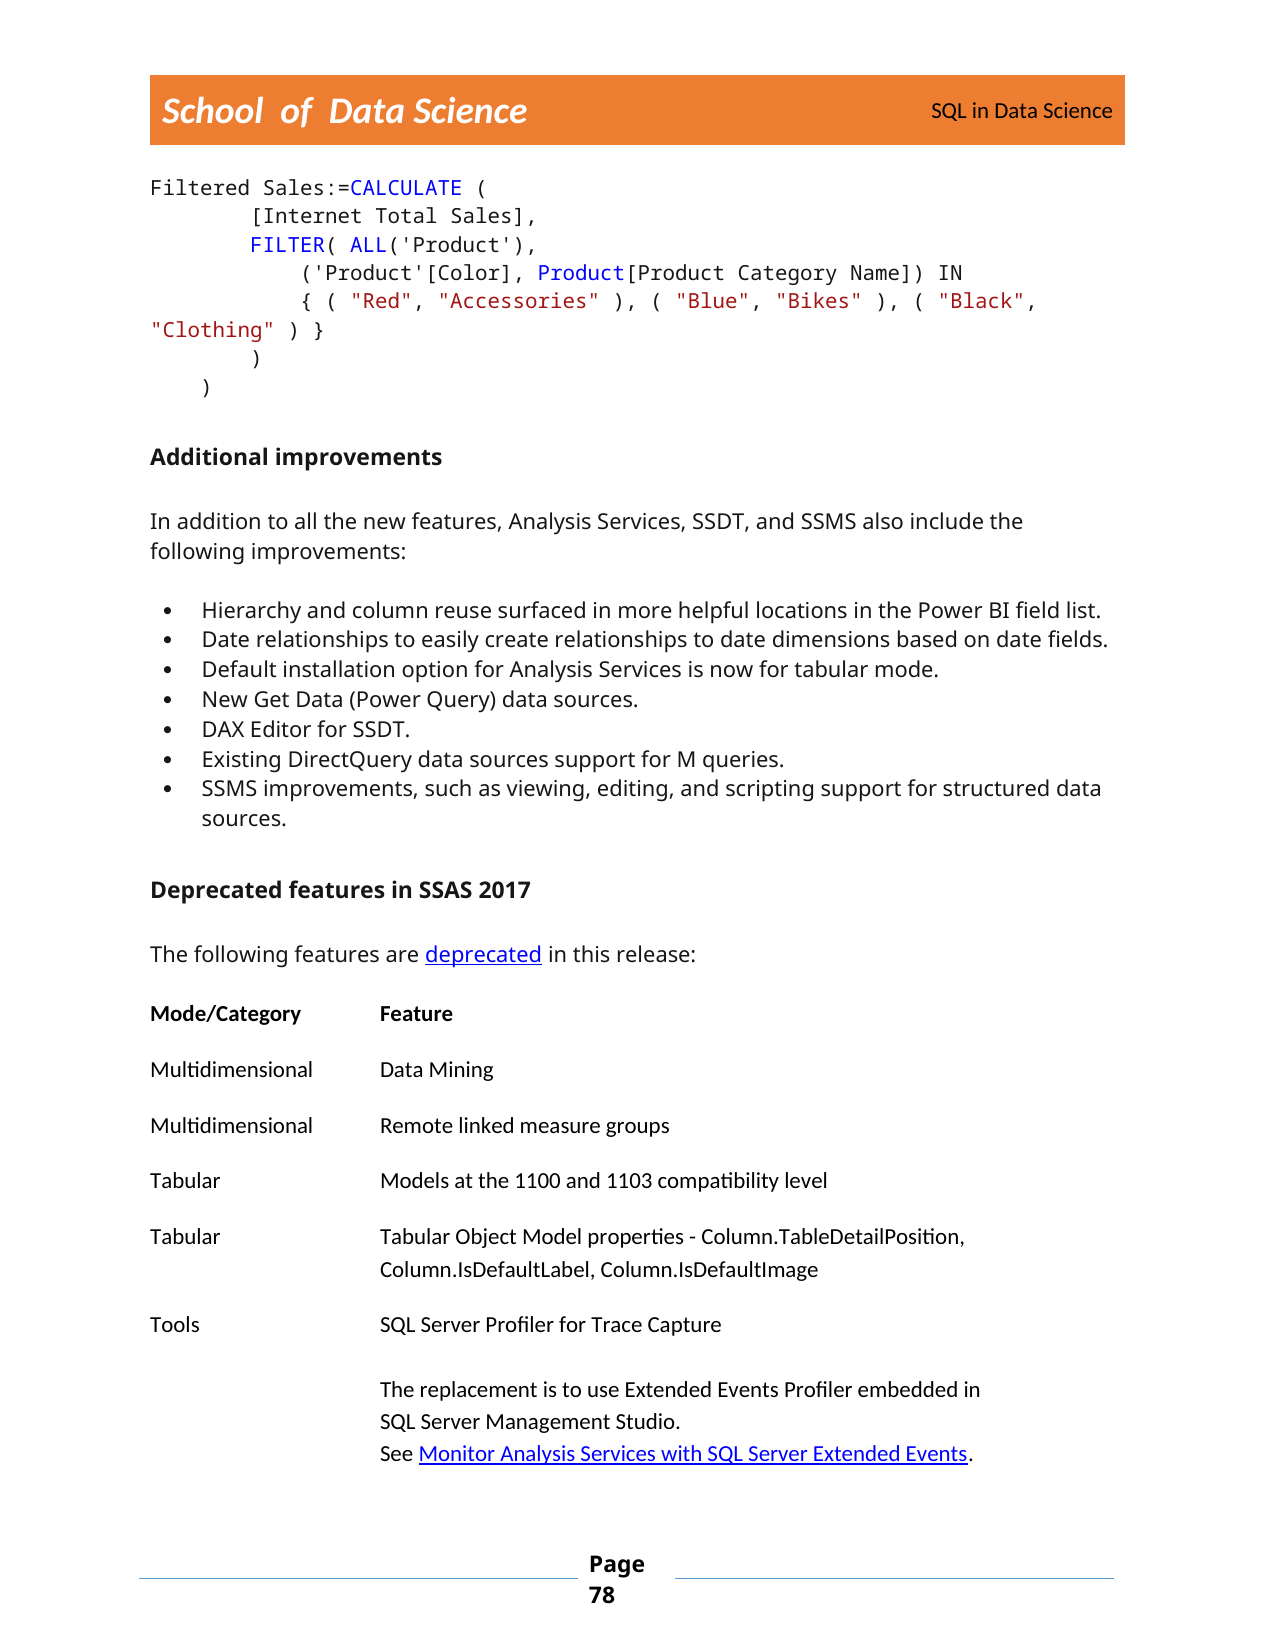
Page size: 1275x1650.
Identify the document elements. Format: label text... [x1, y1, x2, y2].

list SSMS improvements, such as viewing, editing, and scripting support for structured data sources. [164, 773, 1125, 833]
table_header Mode/Category [149, 998, 378, 1053]
text ) [150, 372, 1125, 400]
text FILTER( ALL('Product'), [150, 230, 1125, 258]
table_cell Tabular [149, 1165, 378, 1221]
text ) [150, 343, 1125, 372]
text { ( "Red", "Accessories" ), ( "Blue", "Bikes" ), ( "Black", "Clothing" ) } [150, 287, 1125, 343]
text Filtered Sales:=CALCULATE ( [150, 173, 1125, 201]
table_cell Tools [149, 1309, 378, 1493]
list Default installation option for Analysis Services is now for tabular mode. [164, 654, 1125, 684]
table_cell Multidimensional [149, 1109, 378, 1165]
subtitle Additional improvements [150, 441, 1125, 472]
list Date relationships to easily create relationships to date dimensions based on date fields. [164, 624, 1125, 654]
table_cell Tabular Object Model properties - Column.TableDetailPosition, Column.IsDefaultLabel, Column.IsDefaultImage [378, 1221, 1006, 1309]
table_cell Tabular [149, 1221, 378, 1309]
table_cell Multidimensional [149, 1054, 378, 1109]
table_header Feature [378, 998, 1006, 1053]
text In addition to all the new features, Analysis Services, SSDT, and SSMS also include the following improvements: [150, 506, 1125, 566]
list Existing DirectQuery data sources support for M queries. [164, 744, 1125, 773]
subtitle Deprecated features in SSAS 2017 [150, 873, 1125, 905]
list New Get Data (Power Query) data sources. [164, 684, 1125, 714]
table_cell Models at the 1100 and 1103 compatibility level [378, 1165, 1006, 1221]
table_cell SQL Server Profiler for Trace Capture The replacement is to use Extended Events Profiler embedded in SQL Server Management Studio. See Monitor Analysis Services with SQL Server Extended Events. [378, 1309, 1006, 1493]
text ('Product'[Color], Product[Product Category Name]) IN [150, 258, 1125, 287]
table_cell Remote linked measure groups [378, 1109, 1006, 1165]
list Hierarchy and column reuse surfaced in more helpful locations in the Power BI field list. [164, 595, 1125, 624]
text [Internet Total Sales], [150, 201, 1125, 230]
table_cell Data Mining [378, 1054, 1006, 1109]
text The following features are deprecated in this release: [150, 939, 1125, 968]
list DAX Editor for SSDT. [164, 714, 1125, 744]
